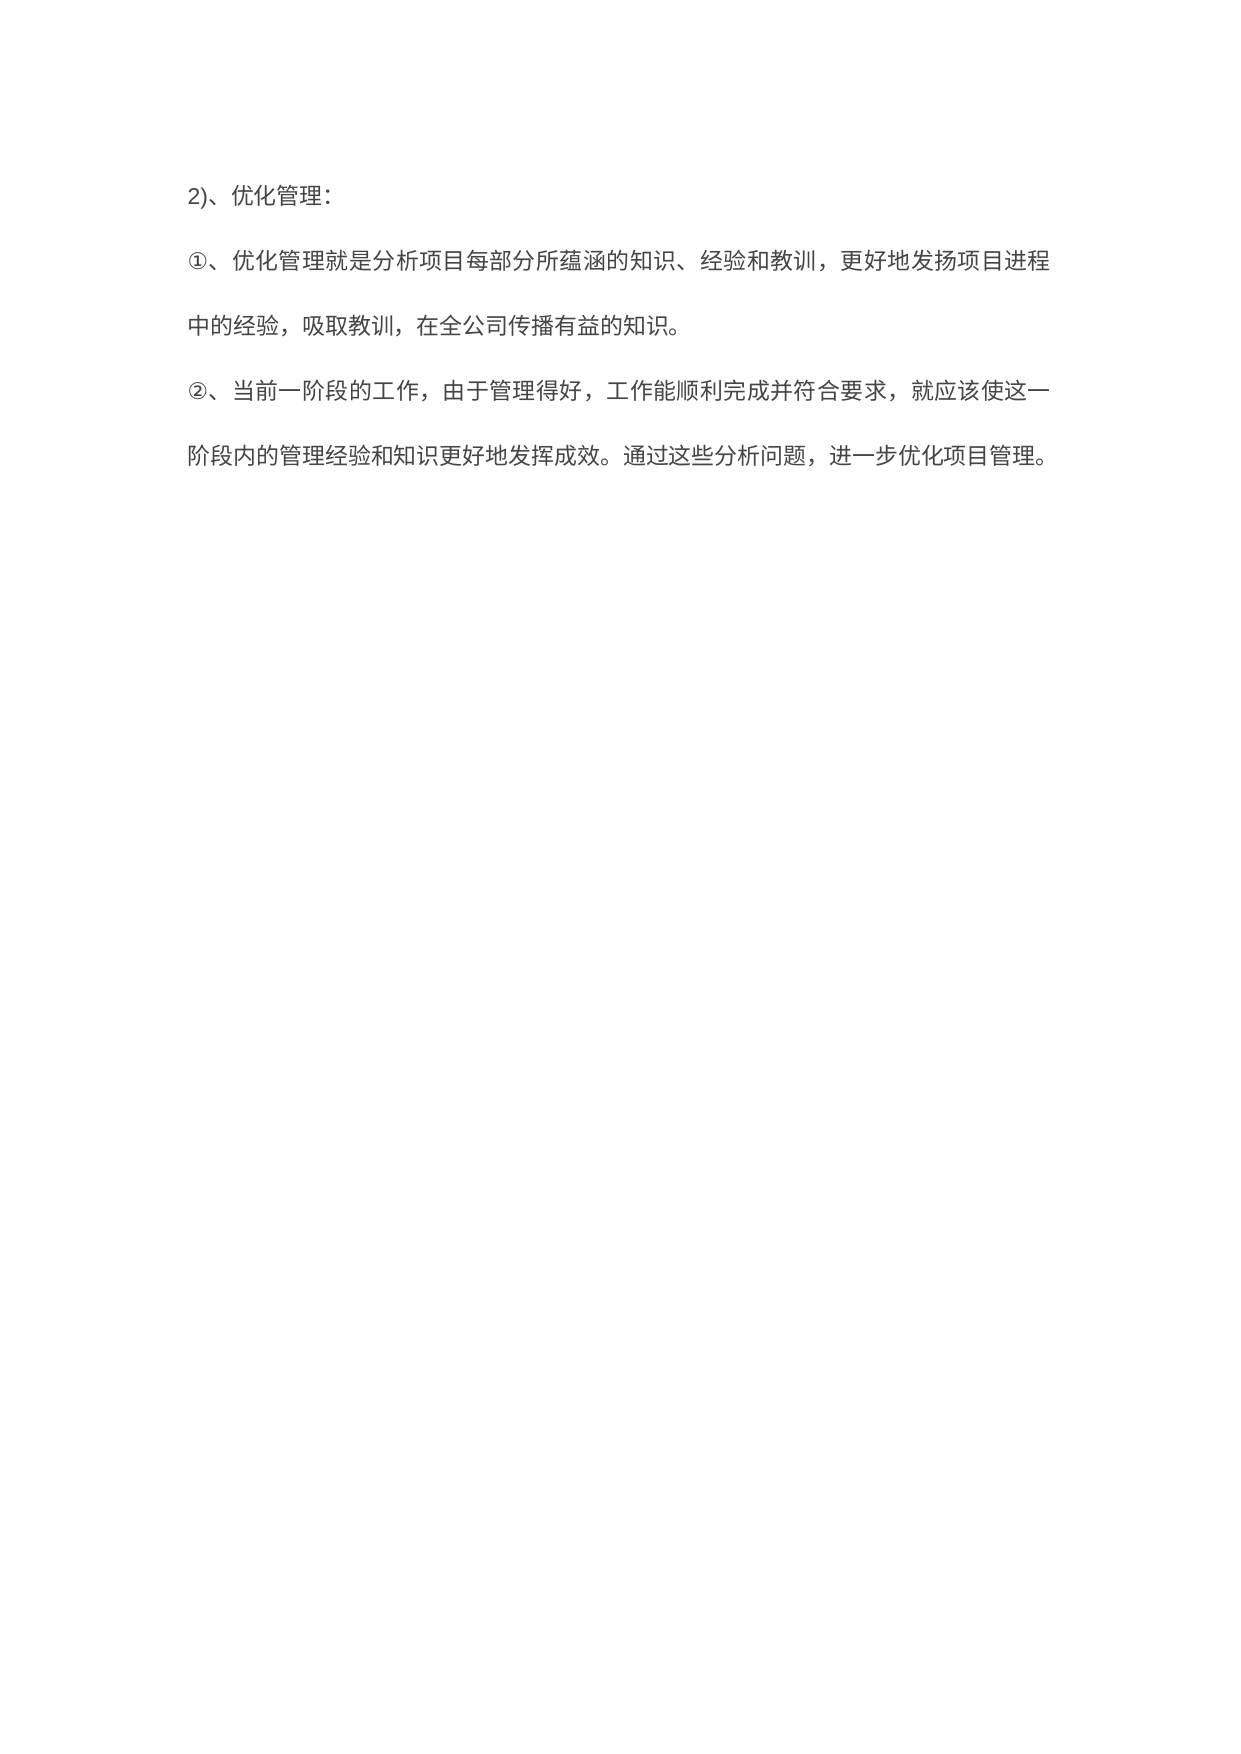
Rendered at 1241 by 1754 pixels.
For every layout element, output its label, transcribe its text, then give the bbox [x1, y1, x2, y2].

text ②、当前一阶段的工作，由于管理得好，工作能顺利完成并符合要求，就应该使这一阶段内的管理经验和知识更好地发挥成效。通过这些分析问题，进一步优化项目管理。 [187, 357, 1053, 487]
text ①、优化管理就是分析项目每部分所蕴涵的知识、经验和教训，更好地发扬项目进程中的经验，吸取教训，在全公司传播有益的知识。 [187, 227, 1053, 357]
text 2)、优化管理： [187, 162, 1053, 227]
